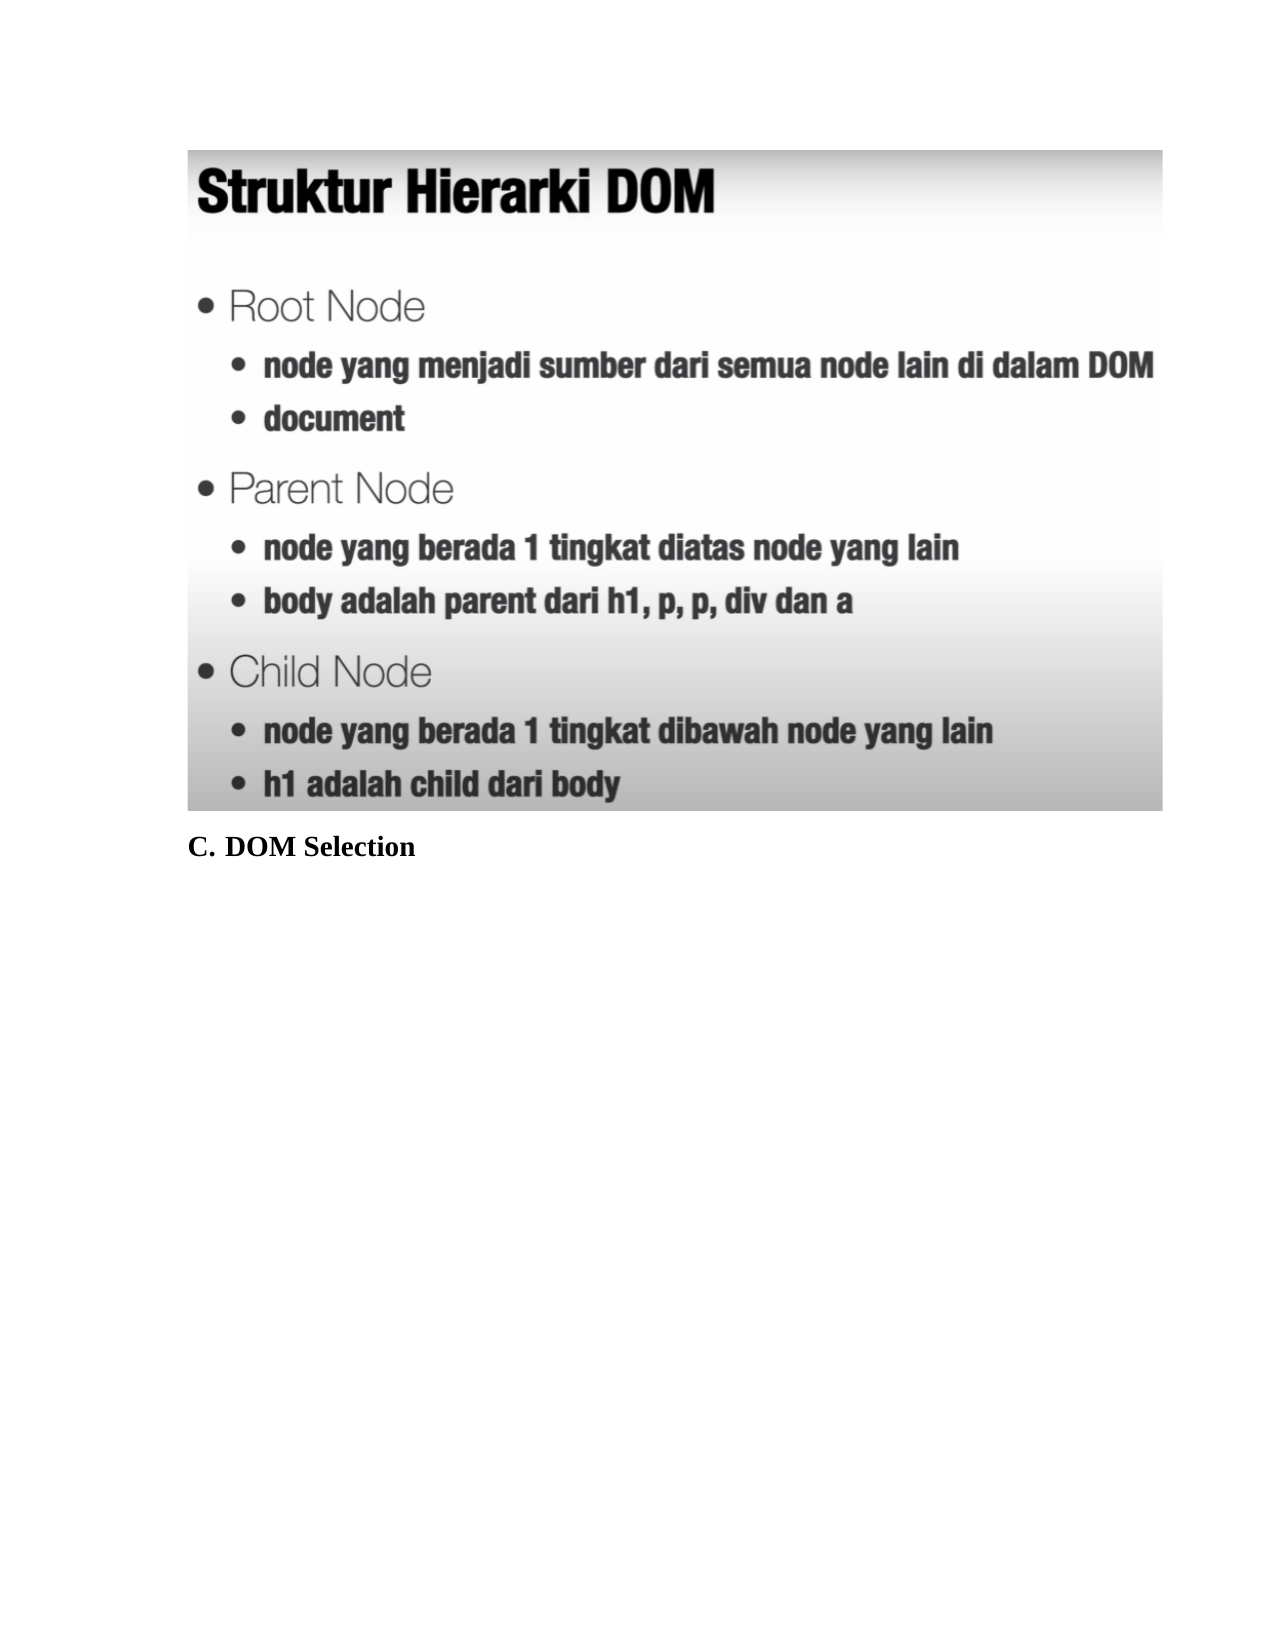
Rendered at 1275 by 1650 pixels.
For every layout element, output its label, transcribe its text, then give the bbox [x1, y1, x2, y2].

list DOM Selection [187, 829, 1125, 863]
picture [187, 150, 1163, 811]
